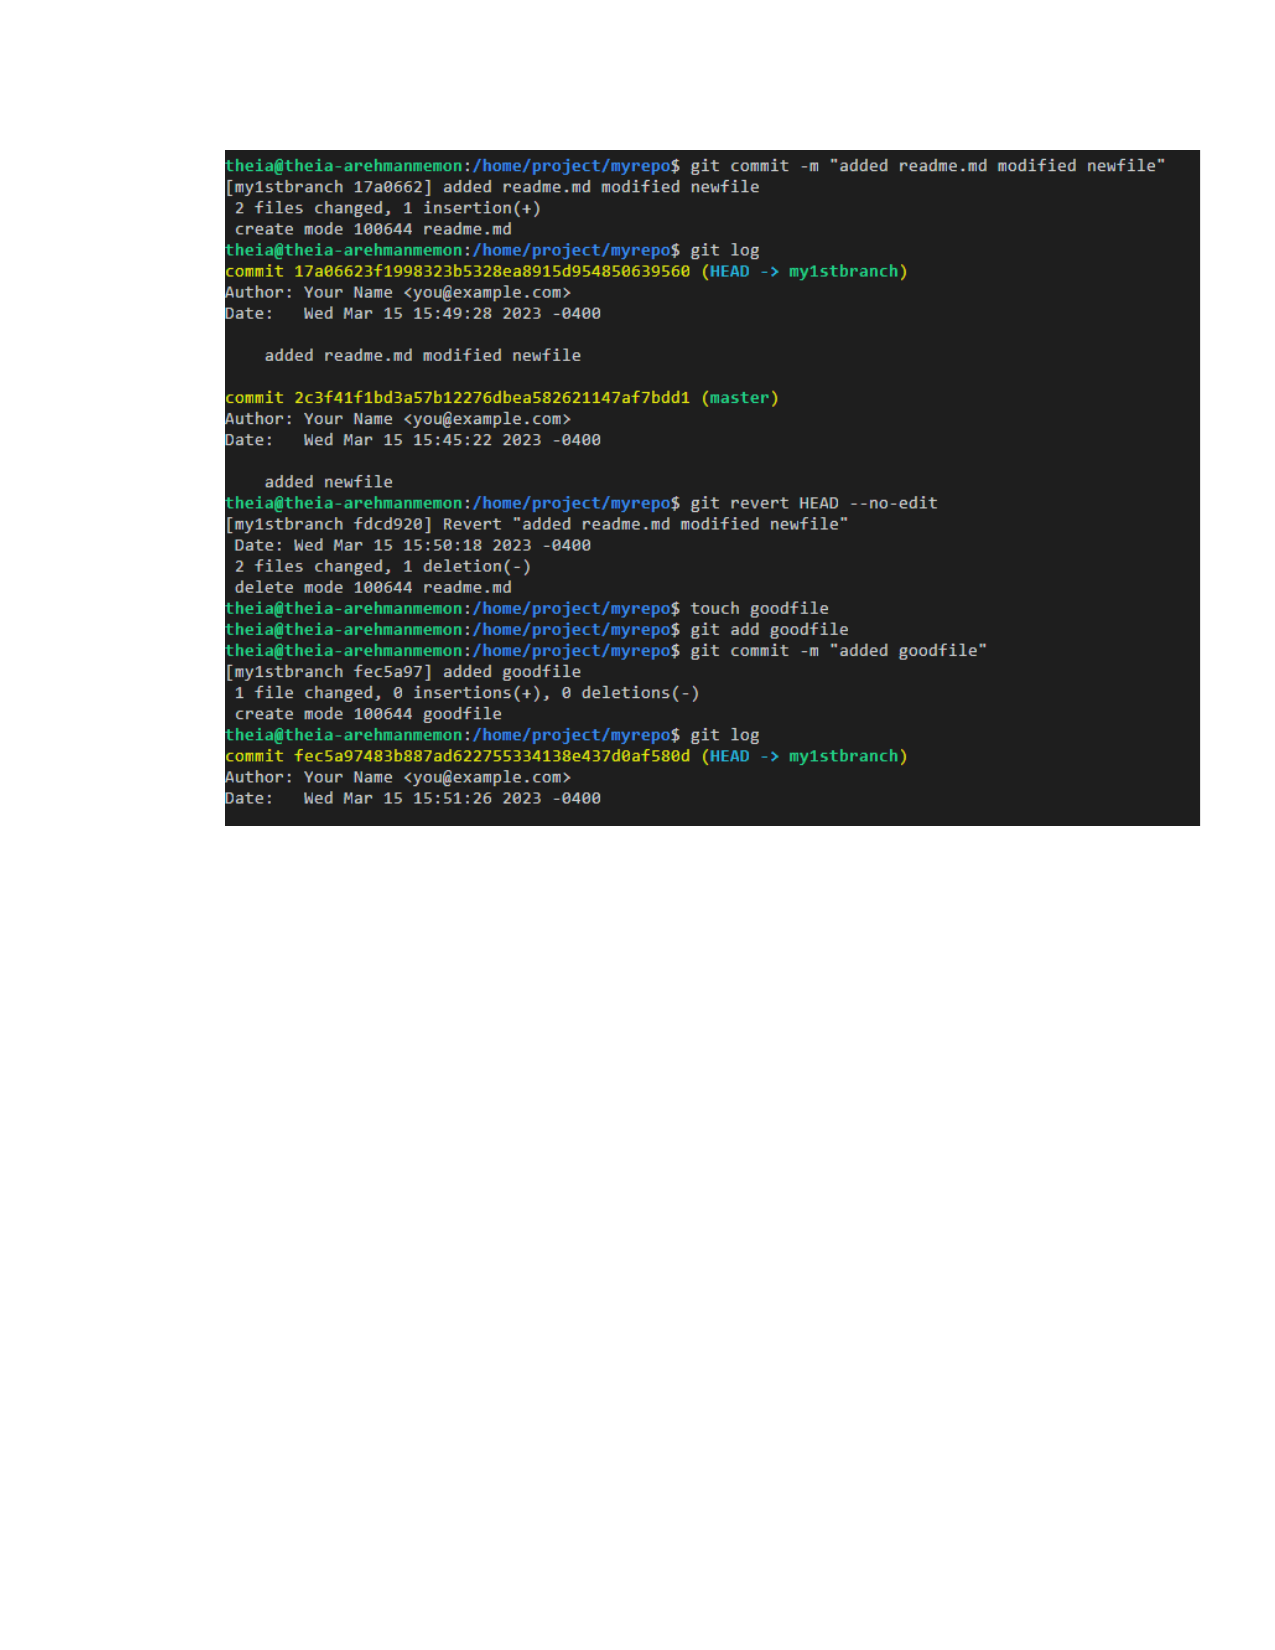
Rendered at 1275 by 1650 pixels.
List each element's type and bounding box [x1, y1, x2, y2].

picture [225, 150, 1200, 826]
